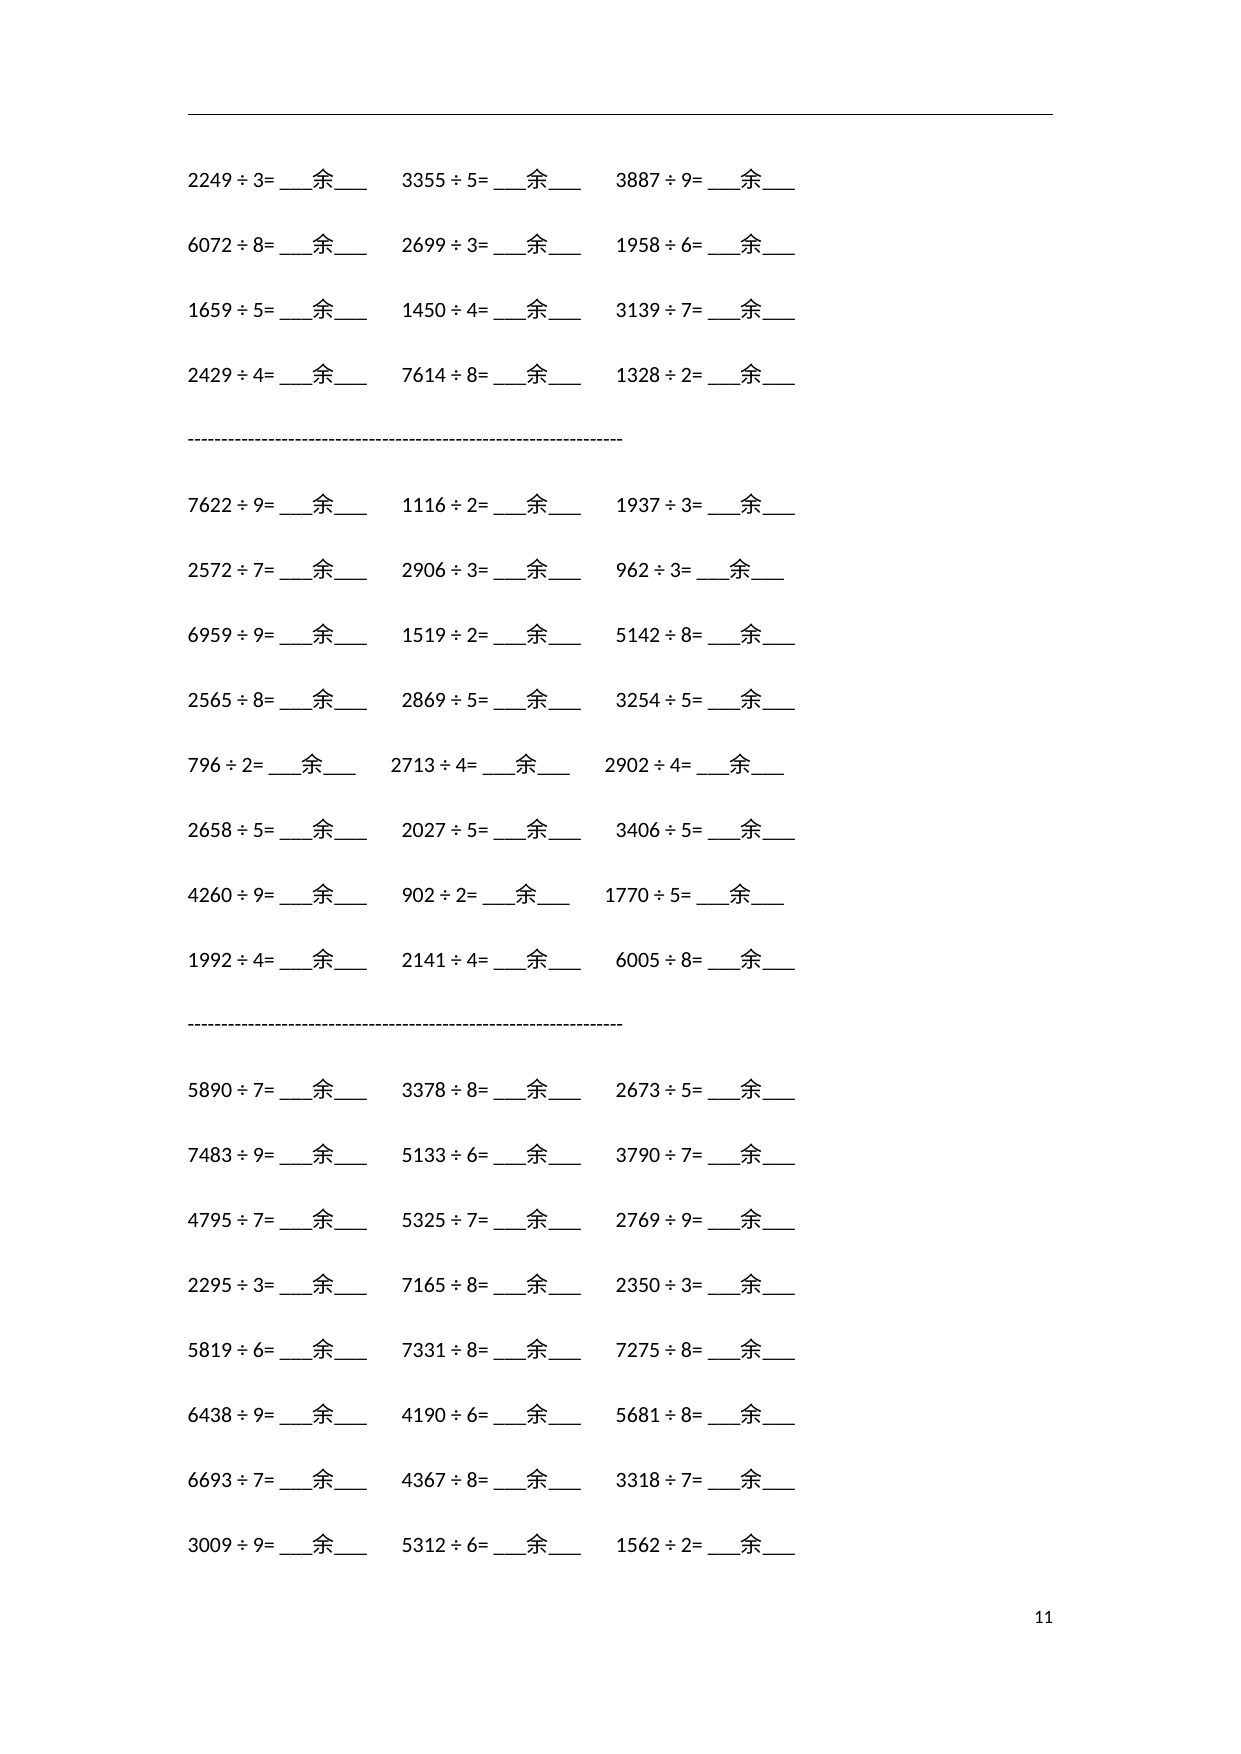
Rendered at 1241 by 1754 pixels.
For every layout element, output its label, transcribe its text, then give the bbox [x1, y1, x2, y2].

text 5819 ÷ 6= ___余___ 7331 ÷ 8= ___余___ 7275 ÷ 8= ___余___ [187, 1332, 1053, 1364]
text 4260 ÷ 9= ___余___ 902 ÷ 2= ___余___ 1770 ÷ 5= ___余___ [187, 877, 1053, 909]
text 2429 ÷ 4= ___余___ 7614 ÷ 8= ___余___ 1328 ÷ 2= ___余___ [187, 357, 1053, 389]
text 6959 ÷ 9= ___余___ 1519 ÷ 2= ___余___ 5142 ÷ 8= ___余___ [187, 617, 1053, 649]
text 796 ÷ 2= ___余___ 2713 ÷ 4= ___余___ 2902 ÷ 4= ___余___ [187, 747, 1053, 779]
text 6072 ÷ 8= ___余___ 2699 ÷ 3= ___余___ 1958 ÷ 6= ___余___ [187, 227, 1053, 259]
text 1659 ÷ 5= ___余___ 1450 ÷ 4= ___余___ 3139 ÷ 7= ___余___ [187, 292, 1053, 324]
text 2565 ÷ 8= ___余___ 2869 ÷ 5= ___余___ 3254 ÷ 5= ___余___ [187, 682, 1053, 714]
text ----------------------------------------------------------------- [187, 422, 1053, 454]
text ----------------------------------------------------------------- [187, 1007, 1053, 1039]
text 7622 ÷ 9= ___余___ 1116 ÷ 2= ___余___ 1937 ÷ 3= ___余___ [187, 487, 1053, 519]
text 7483 ÷ 9= ___余___ 5133 ÷ 6= ___余___ 3790 ÷ 7= ___余___ [187, 1137, 1053, 1169]
text 6438 ÷ 9= ___余___ 4190 ÷ 6= ___余___ 5681 ÷ 8= ___余___ [187, 1397, 1053, 1429]
text 4795 ÷ 7= ___余___ 5325 ÷ 7= ___余___ 2769 ÷ 9= ___余___ [187, 1202, 1053, 1234]
text 3009 ÷ 9= ___余___ 5312 ÷ 6= ___余___ 1562 ÷ 2= ___余___ [187, 1527, 1053, 1559]
text 2295 ÷ 3= ___余___ 7165 ÷ 8= ___余___ 2350 ÷ 3= ___余___ [187, 1267, 1053, 1299]
text 2249 ÷ 3= ___余___ 3355 ÷ 5= ___余___ 3887 ÷ 9= ___余___ [187, 162, 1053, 194]
text 2572 ÷ 7= ___余___ 2906 ÷ 3= ___余___ 962 ÷ 3= ___余___ [187, 552, 1053, 584]
text 5890 ÷ 7= ___余___ 3378 ÷ 8= ___余___ 2673 ÷ 5= ___余___ [187, 1072, 1053, 1104]
text 2658 ÷ 5= ___余___ 2027 ÷ 5= ___余___ 3406 ÷ 5= ___余___ [187, 812, 1053, 844]
text 6693 ÷ 7= ___余___ 4367 ÷ 8= ___余___ 3318 ÷ 7= ___余___ [187, 1462, 1053, 1494]
text 1992 ÷ 4= ___余___ 2141 ÷ 4= ___余___ 6005 ÷ 8= ___余___ [187, 942, 1053, 974]
